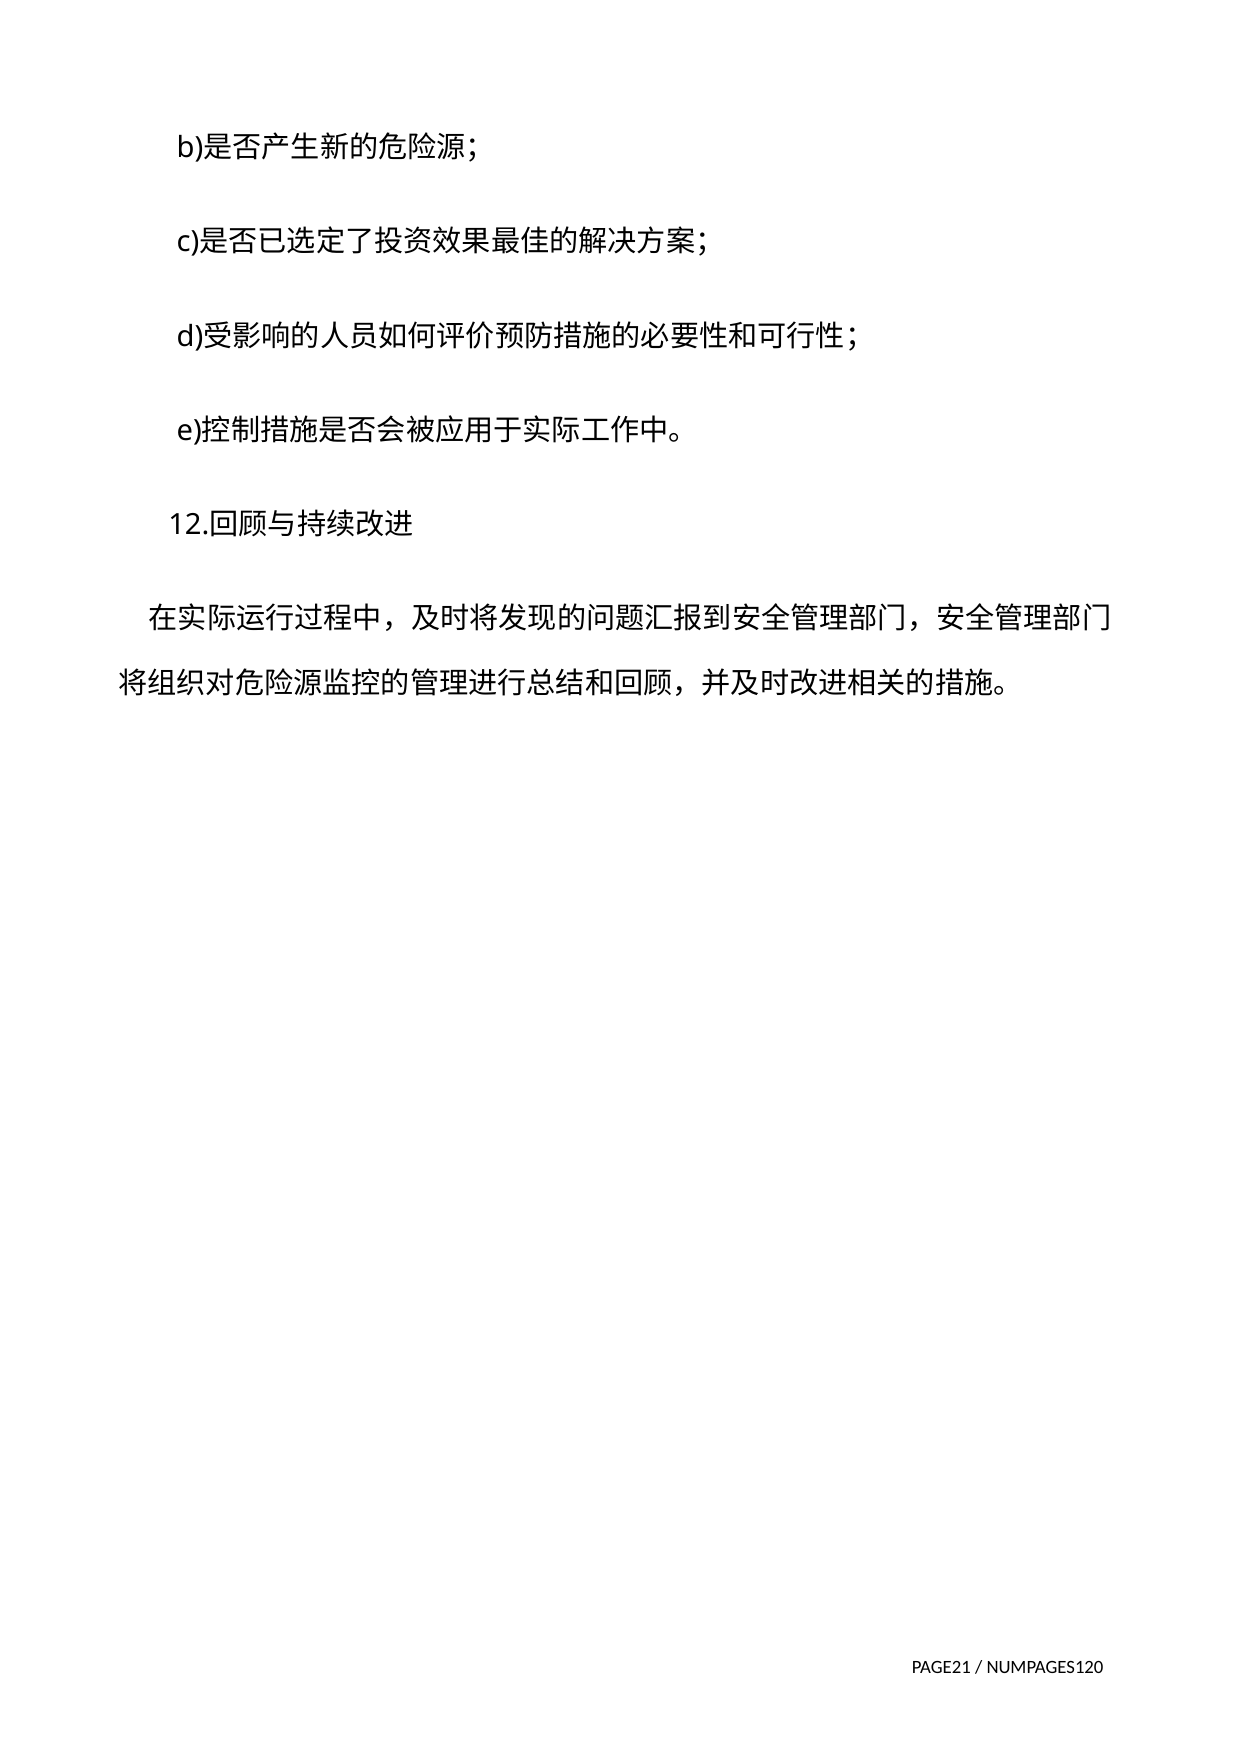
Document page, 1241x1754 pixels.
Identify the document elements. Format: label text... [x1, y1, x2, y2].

text 在实际运行过程中，及时将发现的问题汇报到安全管理部门，安全管理部门将组织对危险源监控的管理进行总结和回顾，并及时改进相关的措施。 [118, 583, 1122, 713]
text e)控制措施是否会被应用于实际工作中。 [118, 395, 1122, 460]
text d)受影响的人员如何评价预防措施的必要性和可行性； [118, 301, 1122, 366]
text b)是否产生新的危险源； [118, 112, 1122, 177]
list 回顾与持续改进 [118, 489, 1122, 554]
text c)是否已选定了投资效果最佳的解决方案； [118, 207, 1122, 272]
